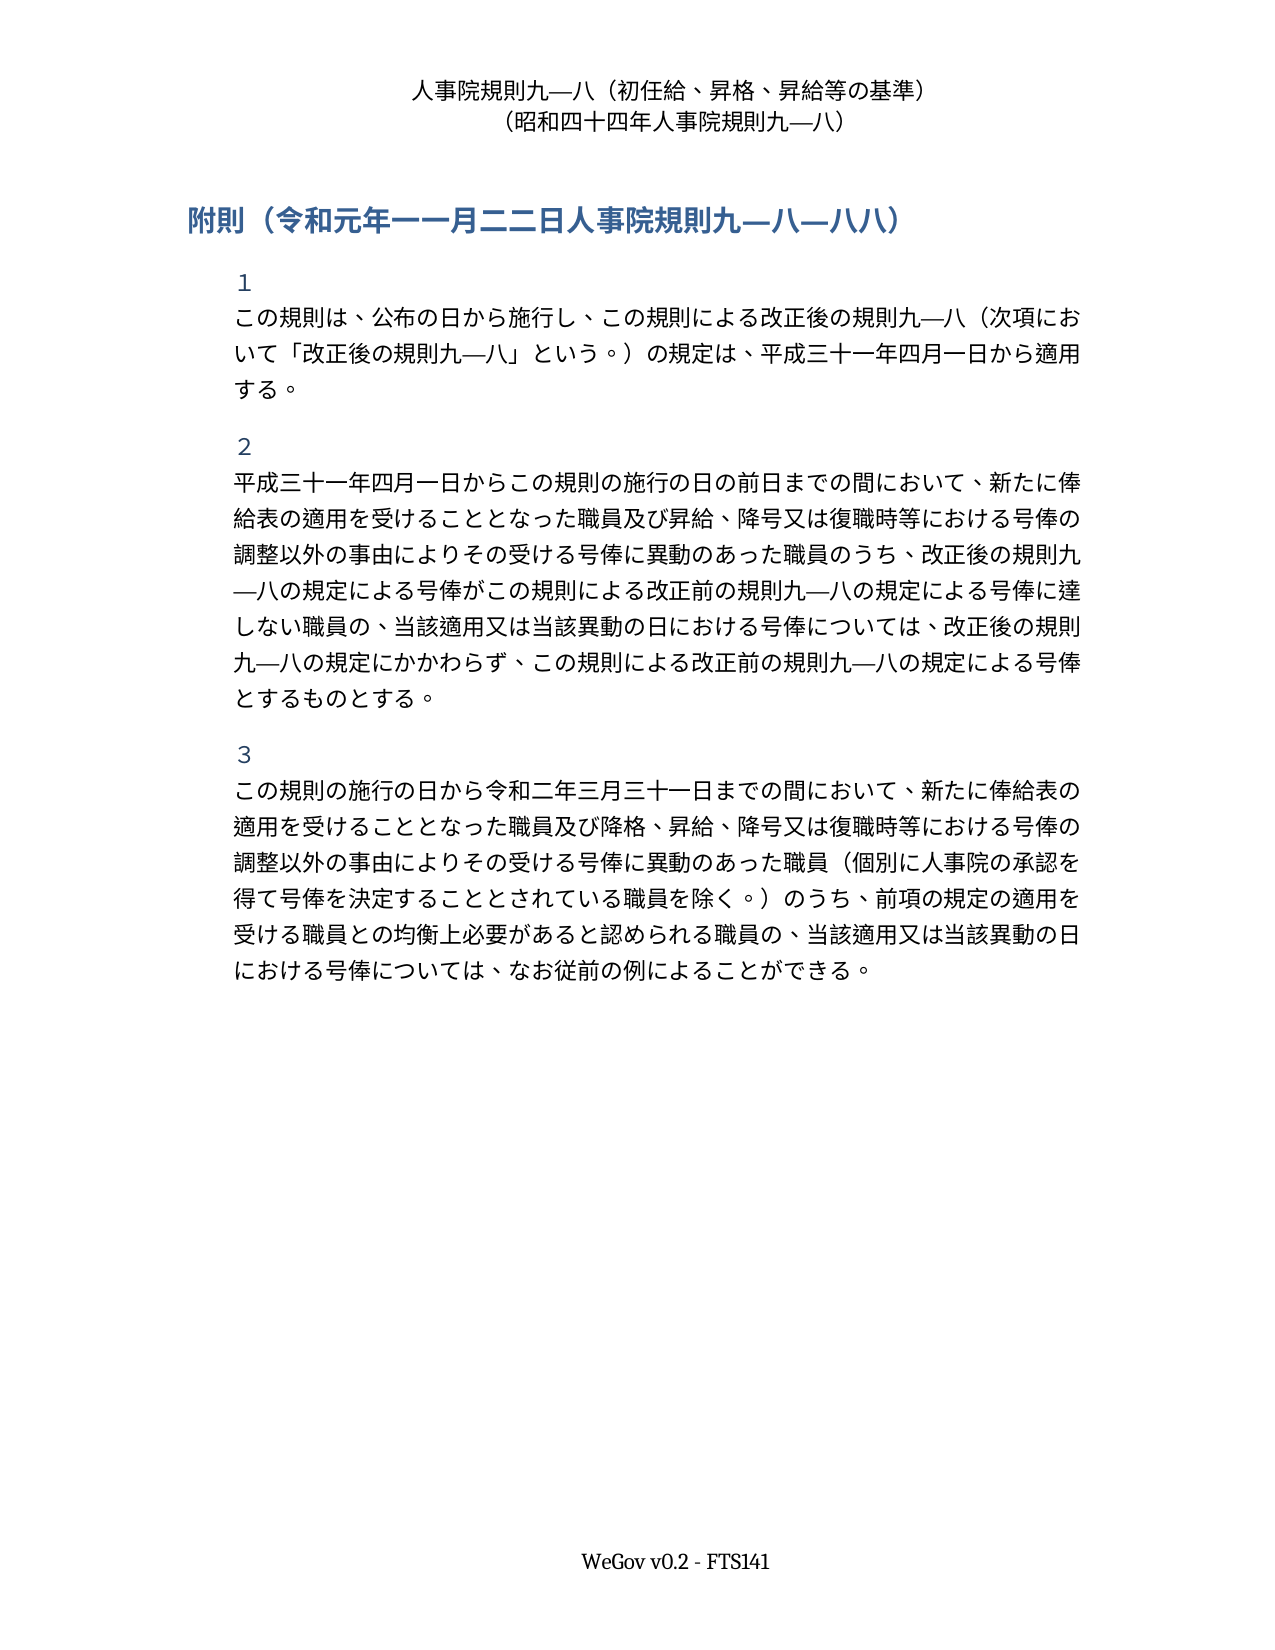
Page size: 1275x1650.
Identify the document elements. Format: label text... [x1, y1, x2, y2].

subtitle １ [233, 266, 1087, 298]
subtitle 附則（令和元年一一月二二日人事院規則九―八―八八） [187, 200, 1087, 240]
subtitle ３ [233, 739, 1087, 771]
subtitle ２ [233, 431, 1087, 462]
text この規則の施行の日から令和二年三月三十一日までの間において、新たに俸給表の適用を受けることとなった職員及び降格、昇給、降号又は復職時等における号俸の調整以外の事由によりその受ける号俸に異動のあった職員（個別に人事院の承認を得て号俸を決定することとされている職員を除く。）のうち、前項の規定の適用を受ける職員との均衡上必要があると認められる職員の、当該適用又は当該異動の日における号俸については、なお従前の例によることができる。 [233, 775, 1087, 986]
text 平成三十一年四月一日からこの規則の施行の日の前日までの間において、新たに俸給表の適用を受けることとなった職員及び昇給、降号又は復職時等における号俸の調整以外の事由によりその受ける号俸に異動のあった職員のうち、改正後の規則九―八の規定による号俸がこの規則による改正前の規則九―八の規定による号俸に達しない職員の、当該適用又は当該異動の日における号俸については、改正後の規則九―八の規定にかかわらず、この規則による改正前の規則九―八の規定による号俸とするものとする。 [233, 467, 1087, 714]
text この規則は、公布の日から施行し、この規則による改正後の規則九―八（次項において「改正後の規則九―八」という。）の規定は、平成三十一年四月一日から適用する。 [233, 302, 1087, 406]
